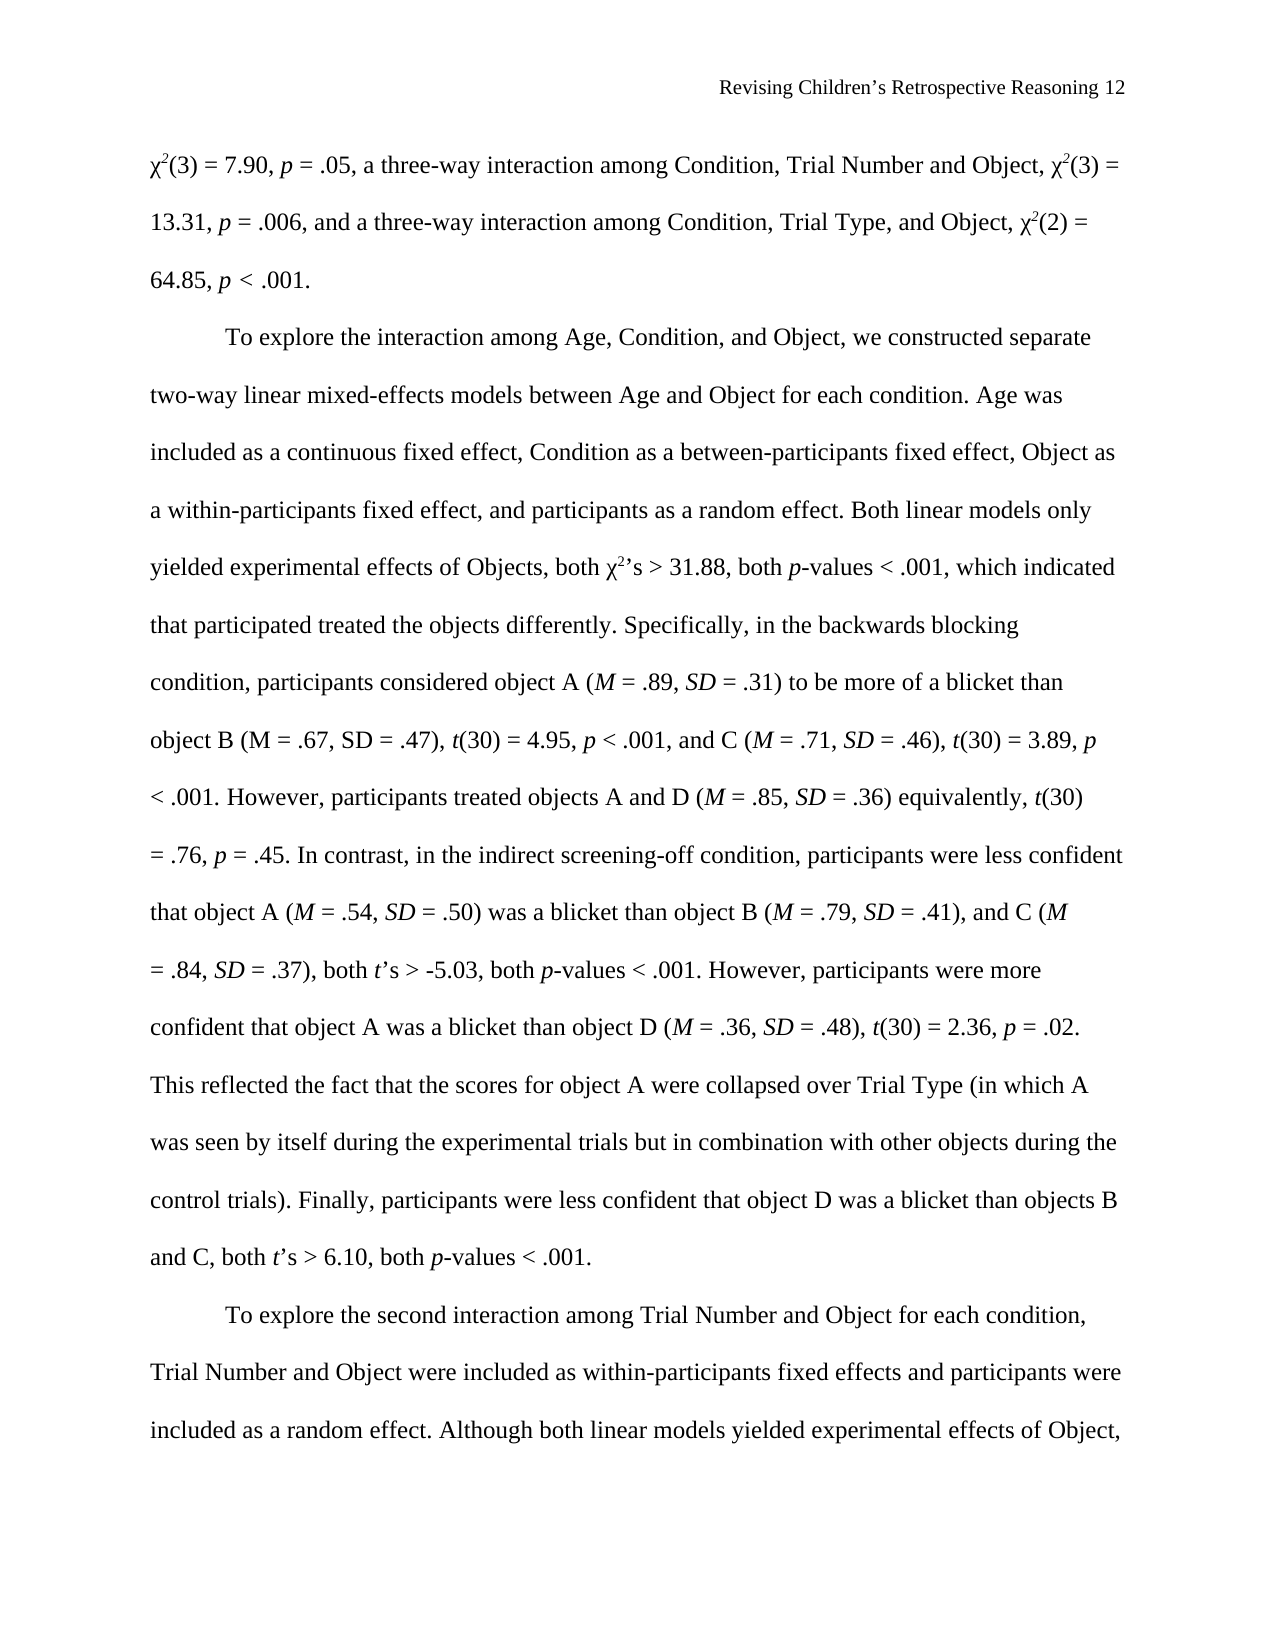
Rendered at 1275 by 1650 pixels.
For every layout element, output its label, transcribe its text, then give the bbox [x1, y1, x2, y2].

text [150, 1300, 1125, 1444]
text To explore the interaction among Age, Condition, and Object, we constructed separate two-way linear mixed-effects models between Age and Object for each condition. Age was included as a continuous fixed effect, Condition as a between-participants fixed effect, Object as a within-participants fixed effect, and participants as a random effect. Both linear models only yielded experimental effects of Objects, both χ2’s > 31.88, both p-values < .001, which indicated that participated treated the objects differently. Specifically, in the backwards blocking condition, participants considered object A (M = .89, SD = .31) to be more of a blicket than object B (M = .67, SD = .47), t(30) = 4.95, p < .001, and C (M = .71, SD = .46), t(30) = 3.89, p < .001. However, participants treated objects A and D (M = .85, SD = .36) equivalently, t(30) = .76, p = .45. In contrast, in the indirect screening-off condition, participants were less confident that object A (M = .54, SD = .50) was a blicket than object B (M = .79, SD = .41), and C (M = .84, SD = .37), both t’s > -5.03, both p-values < .001. However, participants were more confident that object A was a blicket than object D (M = .36, SD = .48), t(30) = 2.36, p = .02. This reflected the fact that the scores for object A were collapsed over Trial Type (in which A was seen by itself during the experimental trials but in combination with other objects during the control trials). Finally, participants were less confident that object D was a blicket than objects B and C, both t’s > 6.10, both p-values < .001. [150, 322, 1125, 1271]
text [150, 150, 1125, 294]
